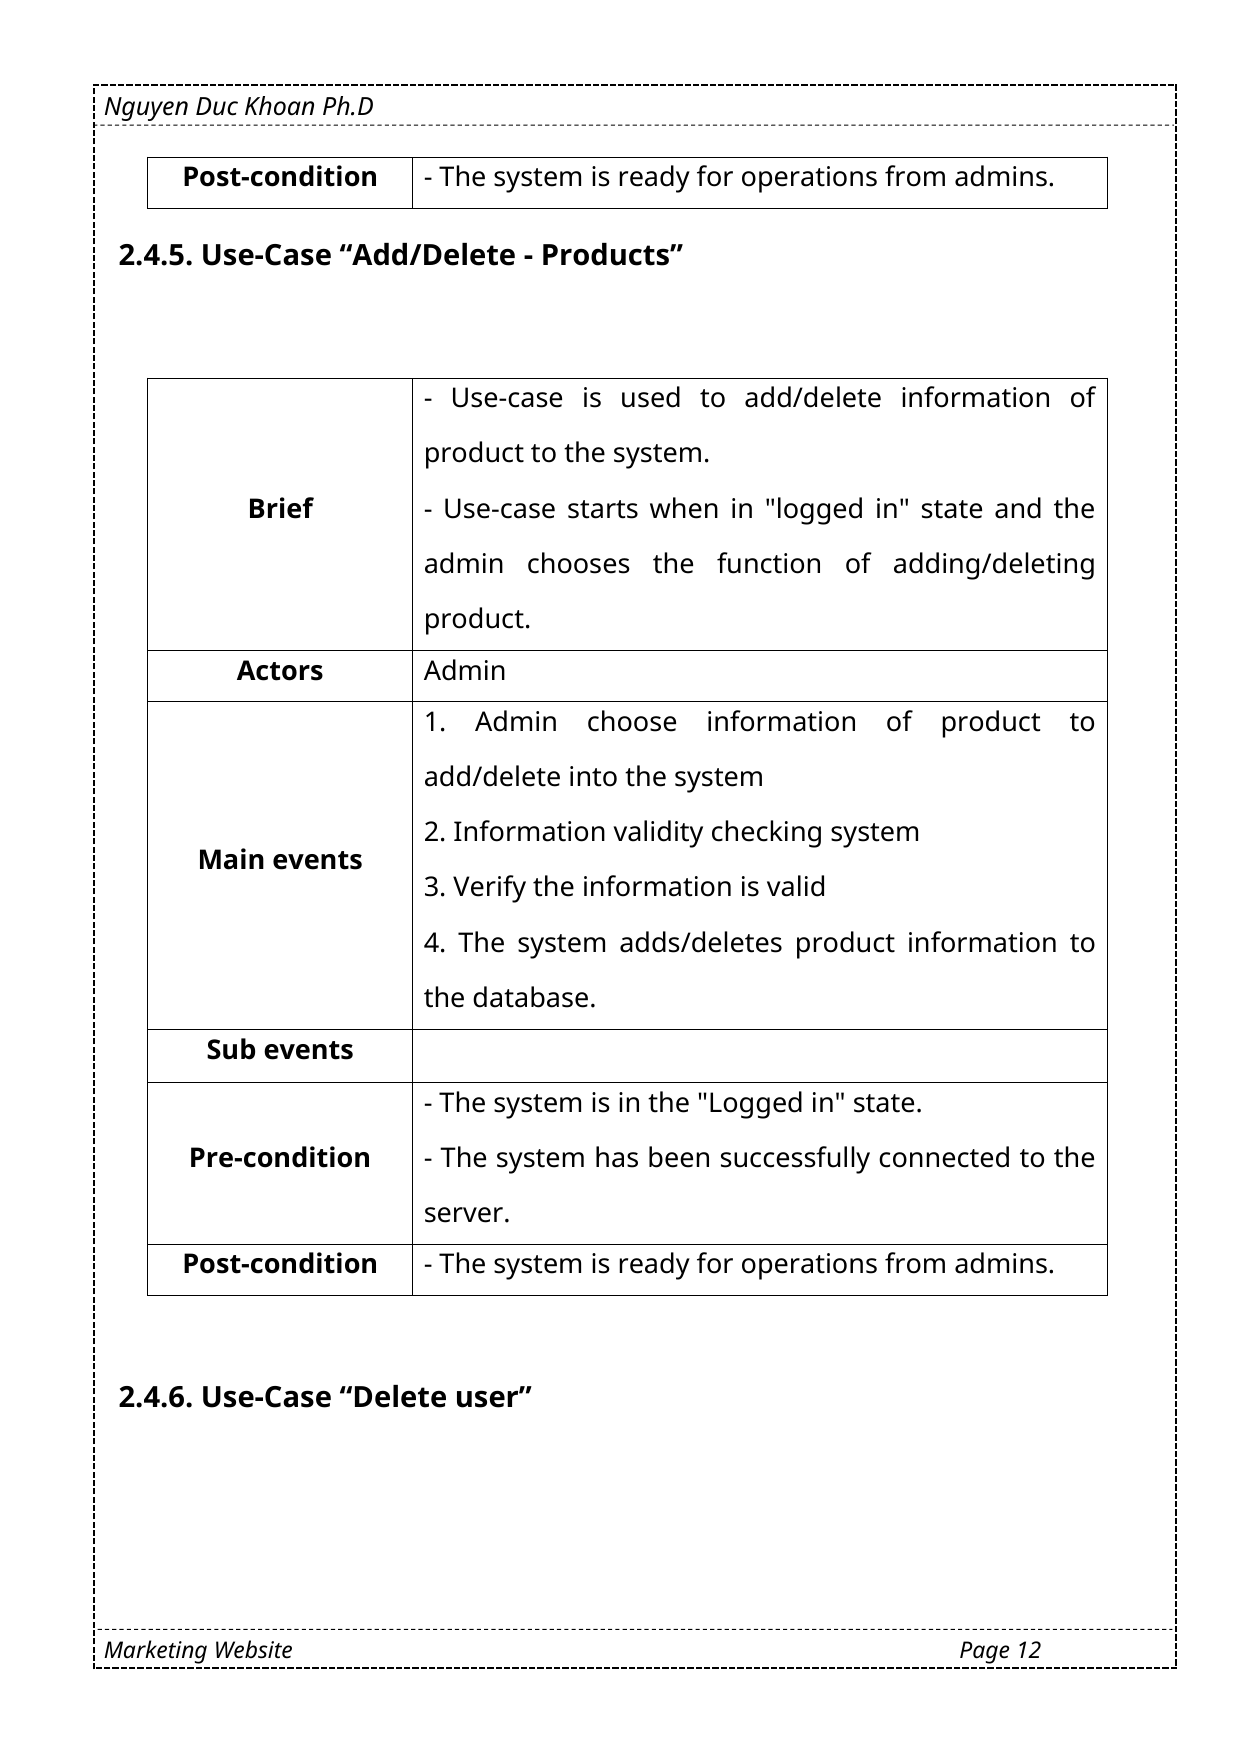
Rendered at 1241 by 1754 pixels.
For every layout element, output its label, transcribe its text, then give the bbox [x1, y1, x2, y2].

table_cell - The system is ready for operations from admins. [413, 158, 1107, 208]
table_cell - The system is in the "Logged in" state. - The system has been successfully connected to the server. [413, 1083, 1107, 1244]
text 2.4.6. Use-Case “Delete user” [103, 1376, 1167, 1416]
table_cell Pre-condition [148, 1083, 412, 1244]
table_cell Post-condition [148, 1245, 412, 1295]
table_cell Admin [413, 651, 1107, 701]
table_cell - The system is ready for operations from admins. [413, 1245, 1107, 1295]
table_cell Post-condition [148, 158, 412, 208]
table_header - Use-case is used to add/delete information of product to the system. - Use-case starts when in "logged in" state and the admin chooses the function of adding/deleting product. [413, 379, 1107, 650]
table_cell [413, 1030, 1107, 1082]
table_cell Actors [148, 651, 412, 701]
table_cell Sub events [148, 1030, 412, 1082]
table_header Brief [148, 379, 412, 650]
table_cell Main events [148, 702, 412, 1028]
table_cell 1. Admin choose information of product to add/delete into the system 2. Information validity checking system 3. Verify the information is valid 4. The system adds/deletes product information to the database. [413, 702, 1107, 1028]
text 2.4.5. Use-Case “Add/Delete - Products” [103, 234, 1167, 273]
